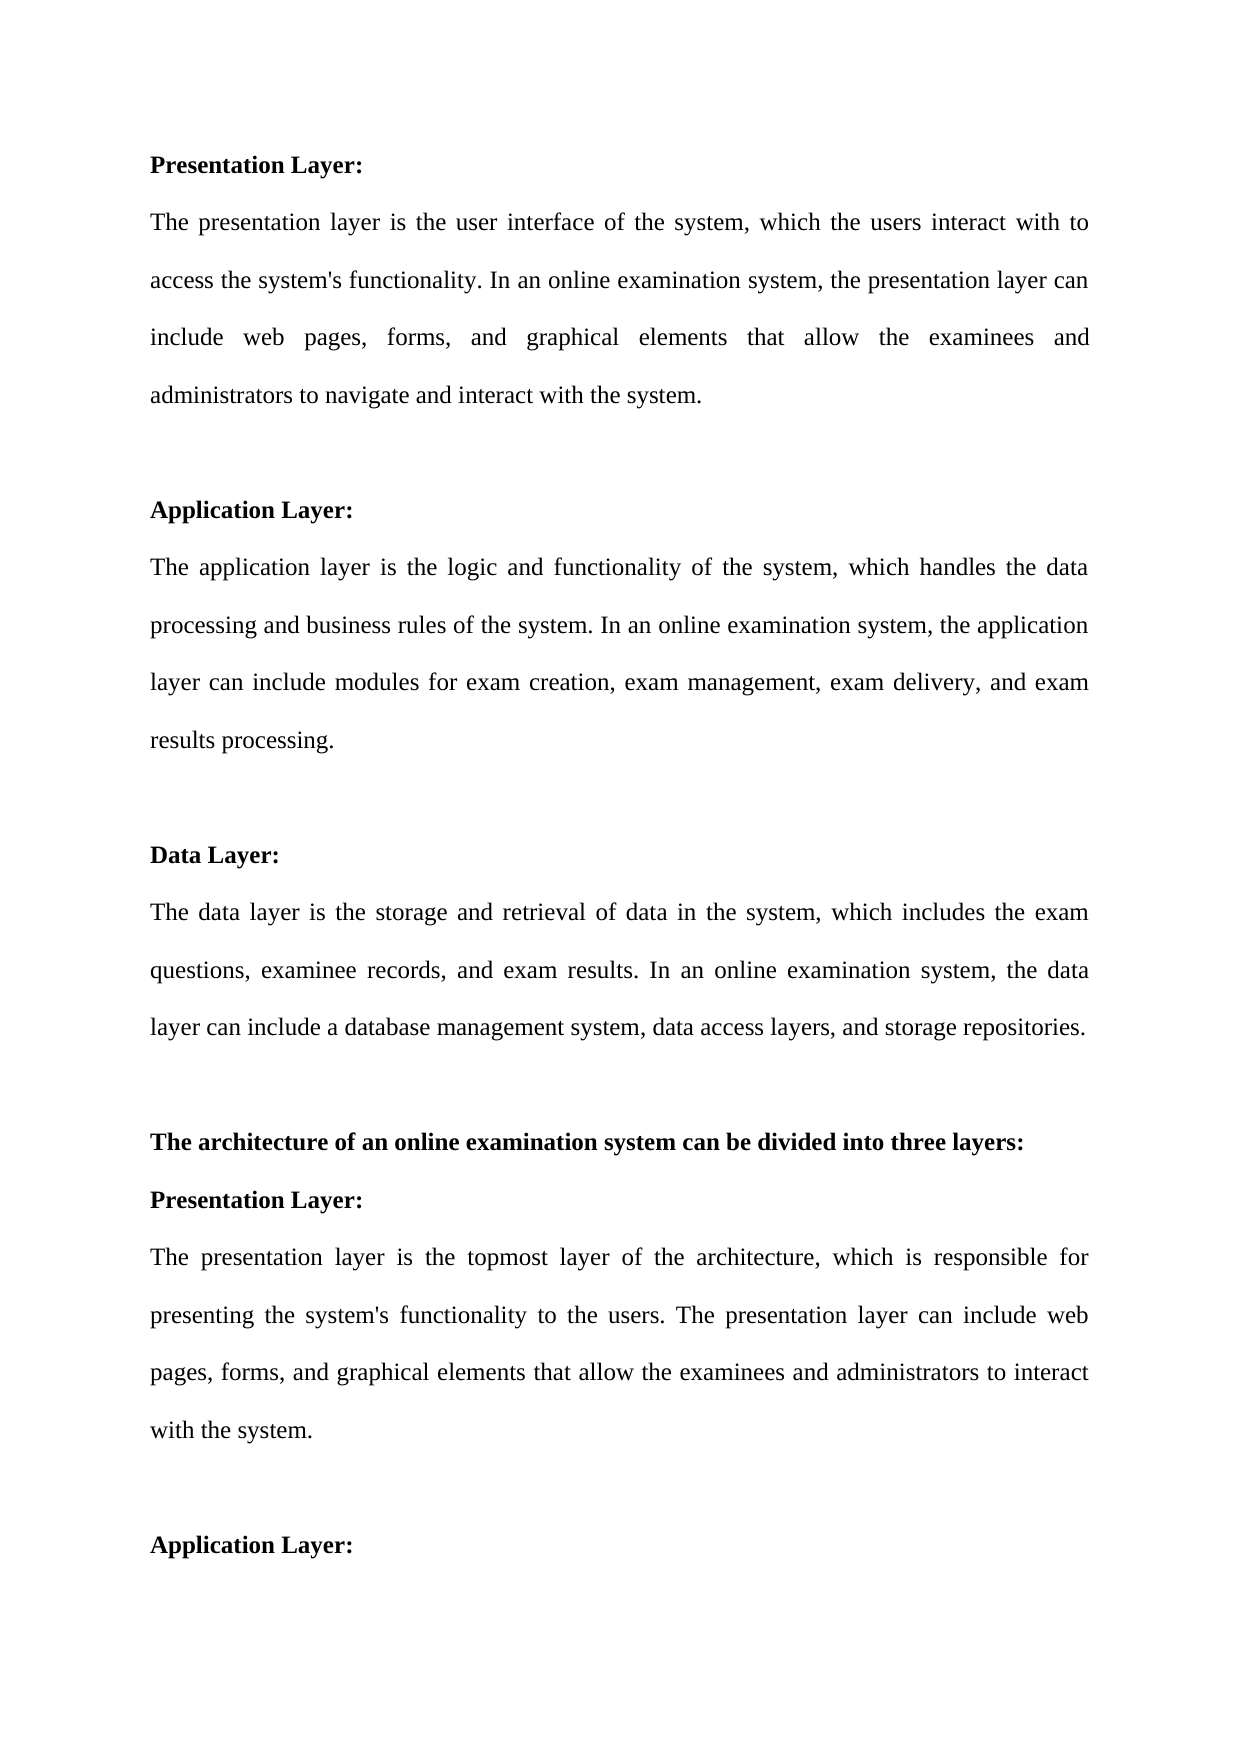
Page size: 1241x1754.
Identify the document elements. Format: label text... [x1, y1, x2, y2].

text The presentation layer is the user interface of the system, which the users interact with to access the system's functionality. In an online examination system, the presentation layer can include web pages, forms, and graphical elements that allow the examinees and administrators to navigate and interact with the system. [150, 207, 1090, 409]
text Application Layer: [150, 495, 1090, 524]
text Application Layer: [150, 1530, 1090, 1559]
text The architecture of an online examination system can be divided into three layers: [150, 1127, 1090, 1156]
text The data layer is the storage and retrieval of data in the system, which includes the exam questions, examinee records, and exam results. In an online examination system, the data layer can include a database management system, data access layers, and storage repositories. [150, 897, 1090, 1041]
text Presentation Layer: [150, 1185, 1090, 1214]
text Presentation Layer: [150, 150, 1090, 179]
text The presentation layer is the topmost layer of the architecture, which is responsible for presenting the system's functionality to the users. The presentation layer can include web pages, forms, and graphical elements that allow the examinees and administrators to interact with the system. [150, 1242, 1090, 1444]
text Data Layer: [150, 840, 1090, 869]
text The application layer is the logic and functionality of the system, which handles the data processing and business rules of the system. In an online examination system, the application layer can include modules for exam creation, exam management, exam delivery, and exam results processing. [150, 552, 1090, 754]
